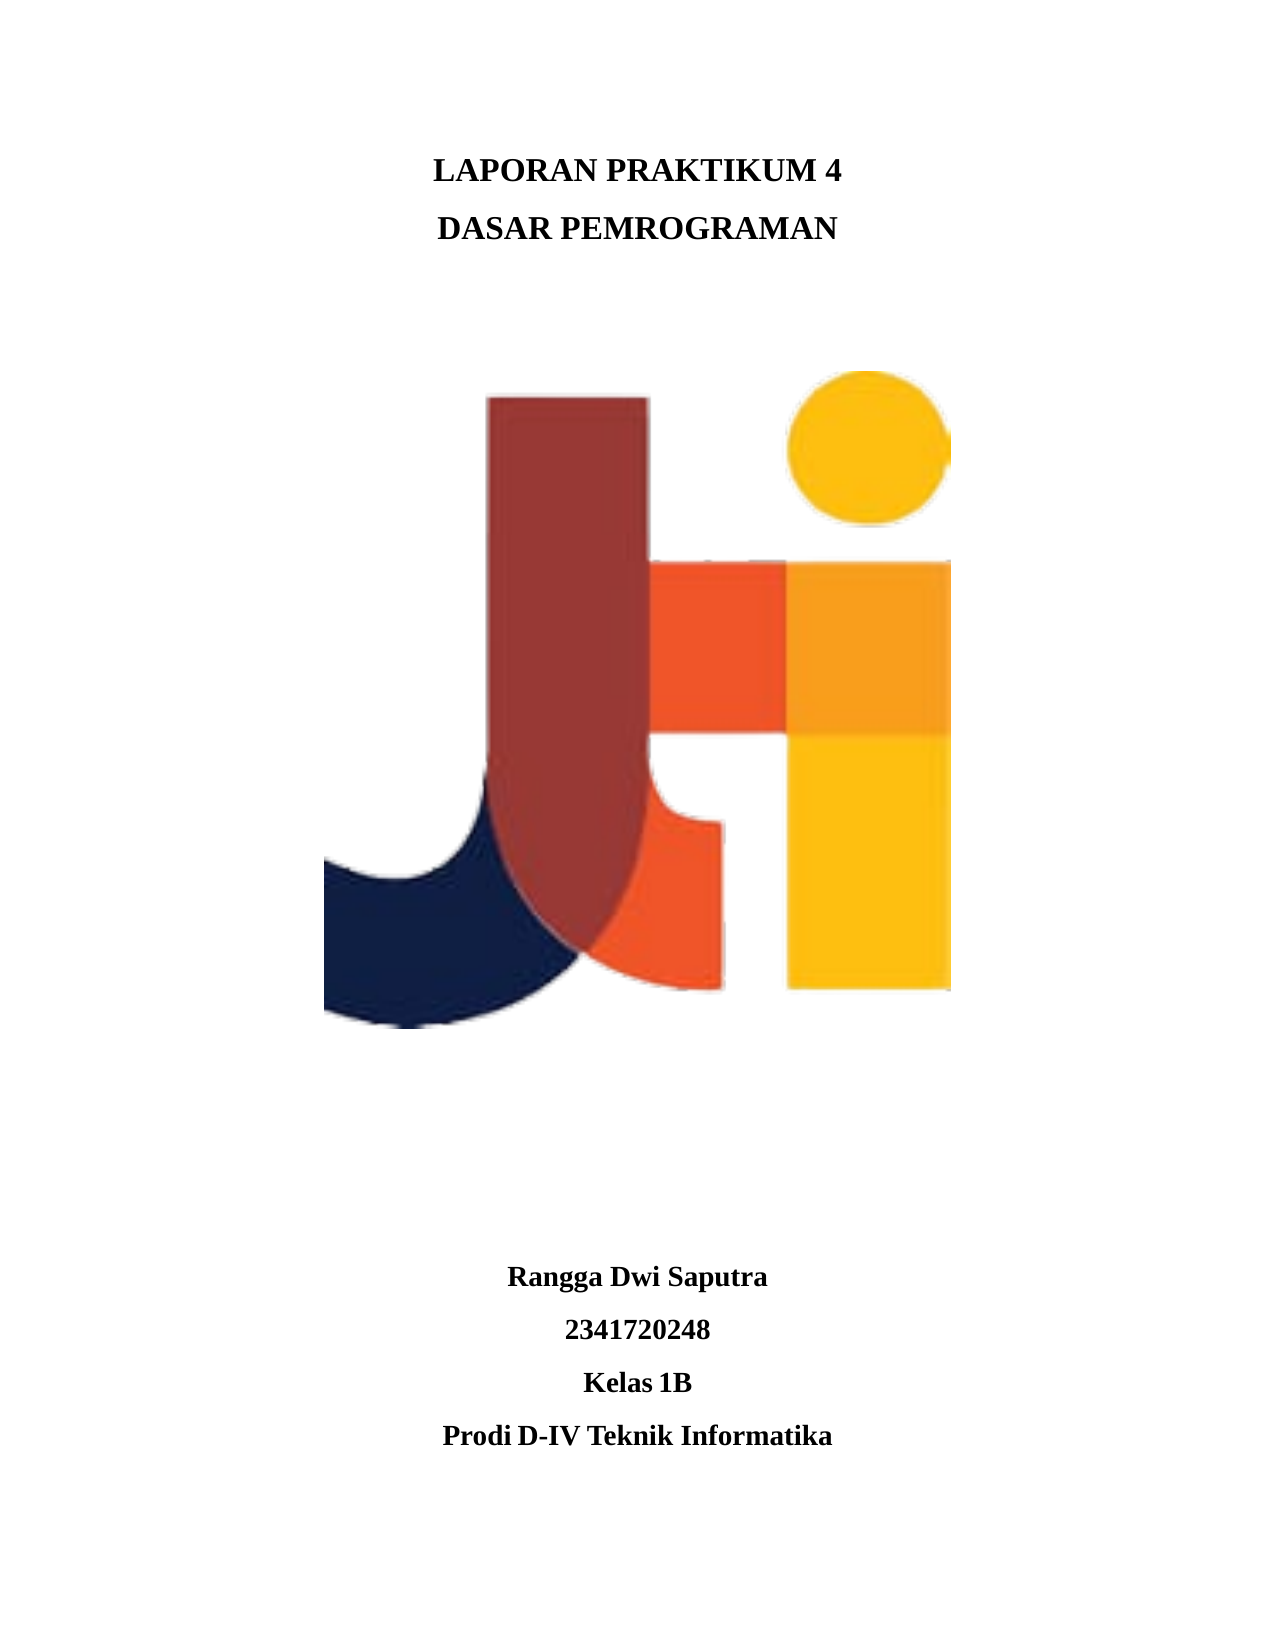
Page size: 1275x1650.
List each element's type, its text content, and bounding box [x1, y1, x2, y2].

text DASAR PEMROGRAMAN [150, 208, 1125, 246]
text LAPORAN PRAKTIKUM 4 [150, 150, 1125, 188]
picture [324, 371, 951, 1029]
text Rangga Dwi Saputra [150, 1259, 1125, 1293]
text 2341720248 [150, 1312, 1125, 1346]
text Kelas 1B [150, 1365, 1125, 1398]
text Prodi D-IV Teknik Informatika [150, 1418, 1125, 1451]
